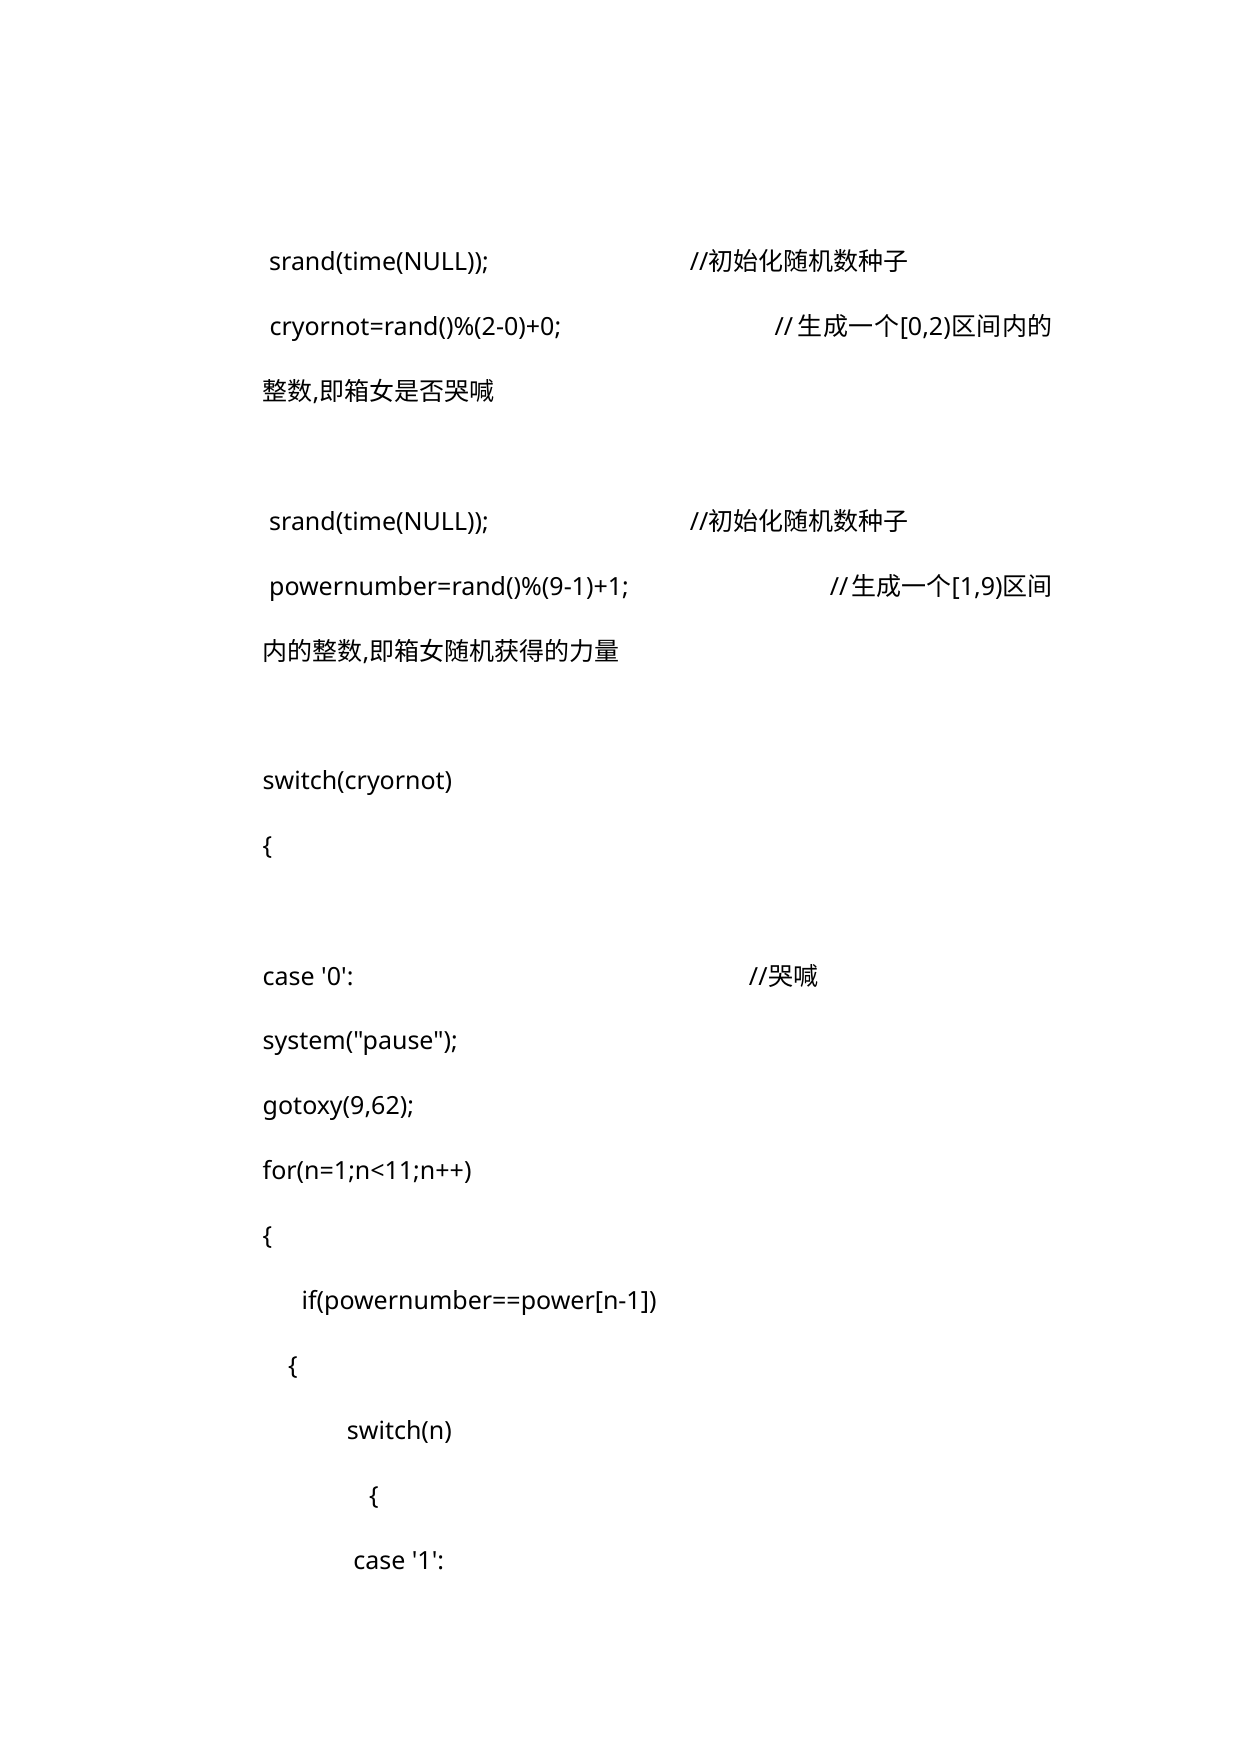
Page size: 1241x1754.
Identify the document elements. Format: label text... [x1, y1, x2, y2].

list srand(time(NULL)); //初始化随机数种子 [262, 227, 1053, 292]
list switch(cryornot) [262, 747, 1053, 812]
list { [262, 1462, 1053, 1527]
list gotoxy(9,62); [262, 1072, 1053, 1137]
list system("pause"); [262, 1007, 1053, 1072]
list case '0': //哭喊 [262, 942, 1053, 1007]
list for(n=1;n<11;n++) [262, 1137, 1053, 1202]
list if(powernumber==power[n-1]) [262, 1267, 1053, 1332]
list { [262, 812, 1053, 877]
list switch(n) [262, 1397, 1053, 1462]
list { [262, 1202, 1053, 1267]
list case '1': [262, 1527, 1053, 1592]
list { [262, 1332, 1053, 1397]
list powernumber=rand()%(9-1)+1; //生成一个[1,9)区间内的整数,即箱女随机获得的力量 [262, 552, 1053, 682]
list cryornot=rand()%(2-0)+0; //生成一个[0,2)区间内的整数,即箱女是否哭喊 [262, 292, 1053, 422]
list srand(time(NULL)); //初始化随机数种子 [262, 487, 1053, 552]
